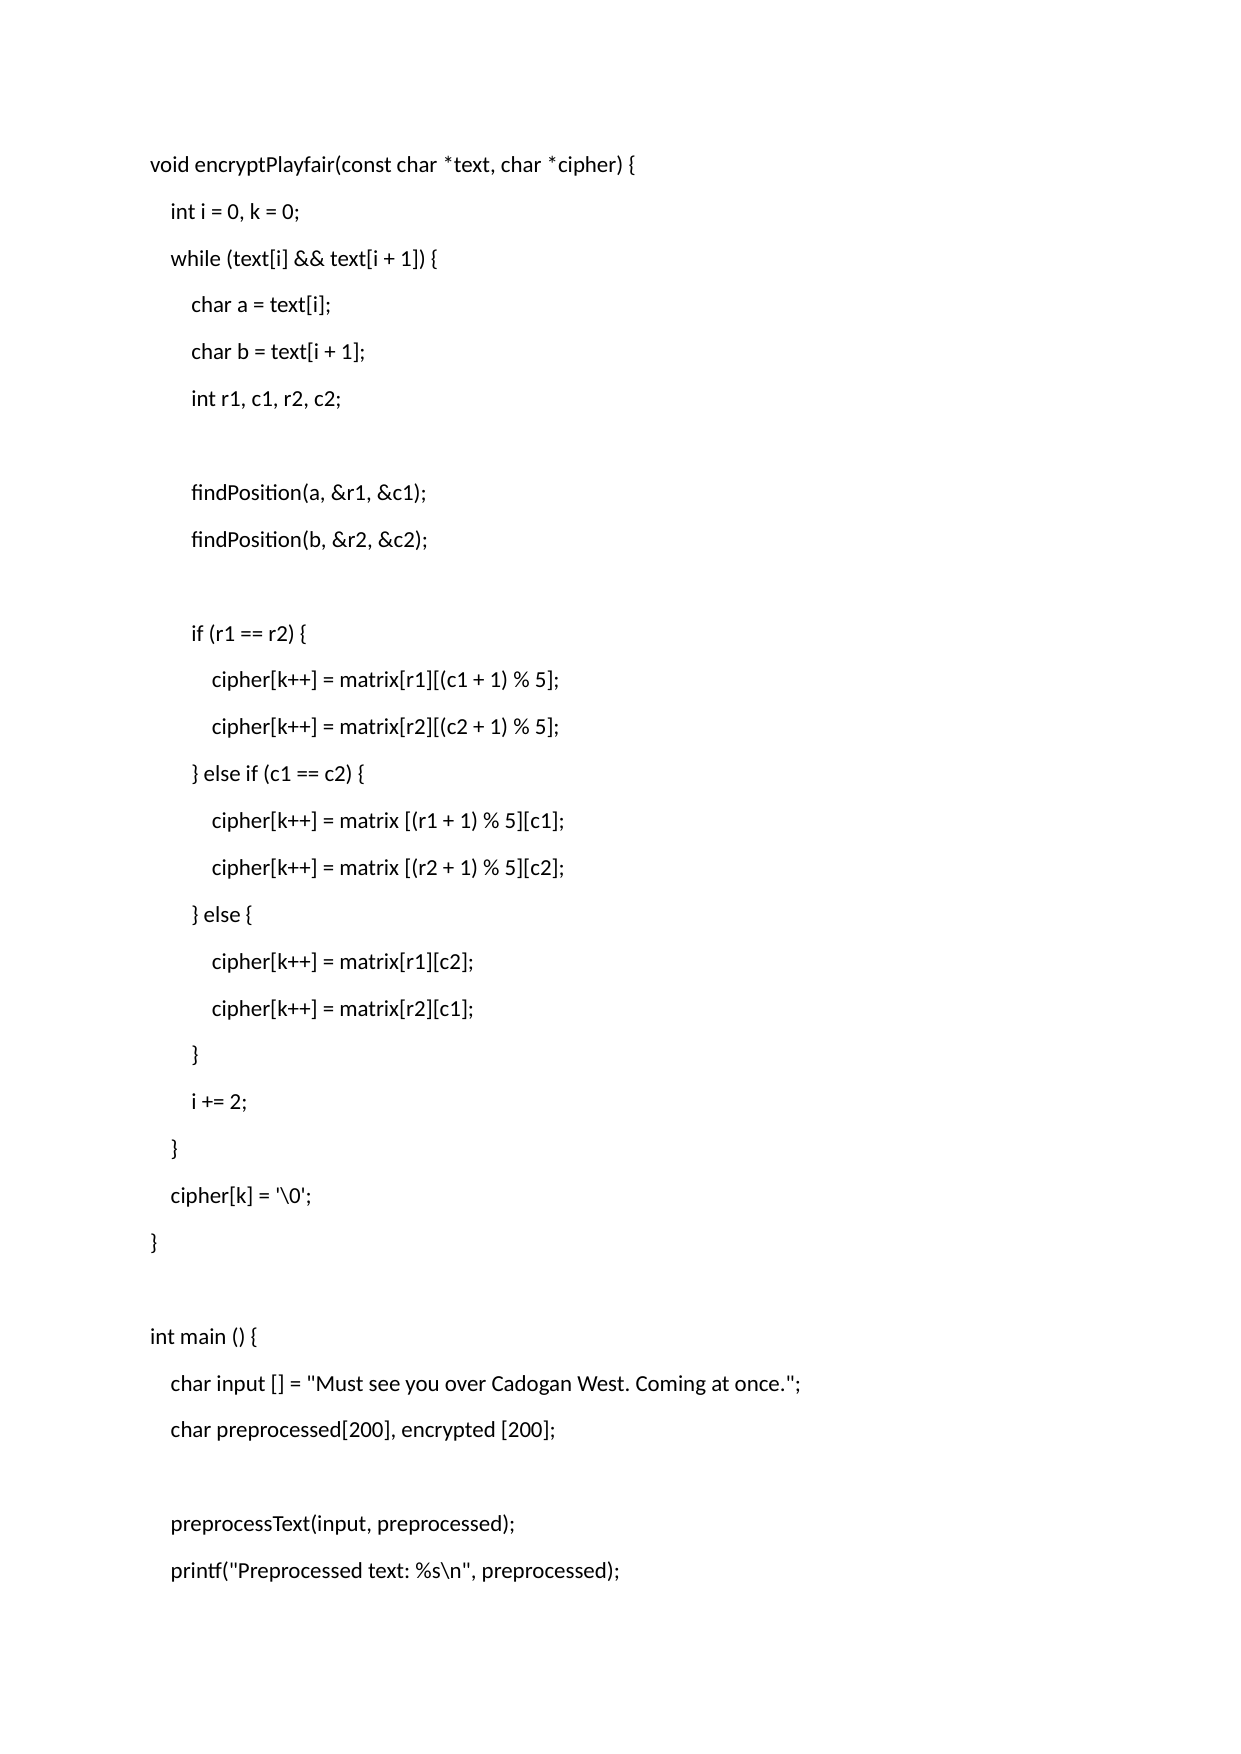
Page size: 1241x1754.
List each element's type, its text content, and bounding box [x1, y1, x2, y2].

text int i = 0, k = 0; [150, 197, 1090, 225]
text int main () { [150, 1322, 1090, 1350]
text } else { [150, 900, 1090, 928]
text char input [] = "Must see you over Cadogan West. Coming at once."; [150, 1369, 1090, 1397]
text cipher[k++] = matrix[r2][(c2 + 1) % 5]; [150, 712, 1090, 741]
text } [150, 1134, 1090, 1162]
text int r1, c1, r2, c2; [150, 384, 1090, 412]
text char preprocessed[200], encrypted [200]; [150, 1416, 1090, 1444]
text preprocessText(input, preprocessed); [150, 1509, 1090, 1537]
text cipher[k++] = matrix[r2][c1]; [150, 994, 1090, 1022]
text char a = text[i]; [150, 291, 1090, 319]
text findPosition(a, &r1, &c1); [150, 478, 1090, 506]
text cipher[k++] = matrix[r1][(c1 + 1) % 5]; [150, 666, 1090, 694]
text i += 2; [150, 1087, 1090, 1116]
text void encryptPlayfair(const char *text, char *cipher) { [150, 150, 1090, 178]
text if (r1 == r2) { [150, 619, 1090, 647]
text cipher[k++] = matrix[r1][c2]; [150, 947, 1090, 975]
text while (text[i] && text[i + 1]) { [150, 244, 1090, 272]
text } [150, 1041, 1090, 1069]
text findPosition(b, &r2, &c2); [150, 525, 1090, 553]
text cipher[k++] = matrix [(r2 + 1) % 5][c2]; [150, 853, 1090, 881]
text } [150, 1228, 1090, 1256]
text } else if (c1 == c2) { [150, 759, 1090, 787]
text char b = text[i + 1]; [150, 337, 1090, 366]
text cipher[k] = '\0'; [150, 1181, 1090, 1209]
text printf("Preprocessed text: %s\n", preprocessed); [150, 1556, 1090, 1584]
text cipher[k++] = matrix [(r1 + 1) % 5][c1]; [150, 806, 1090, 834]
